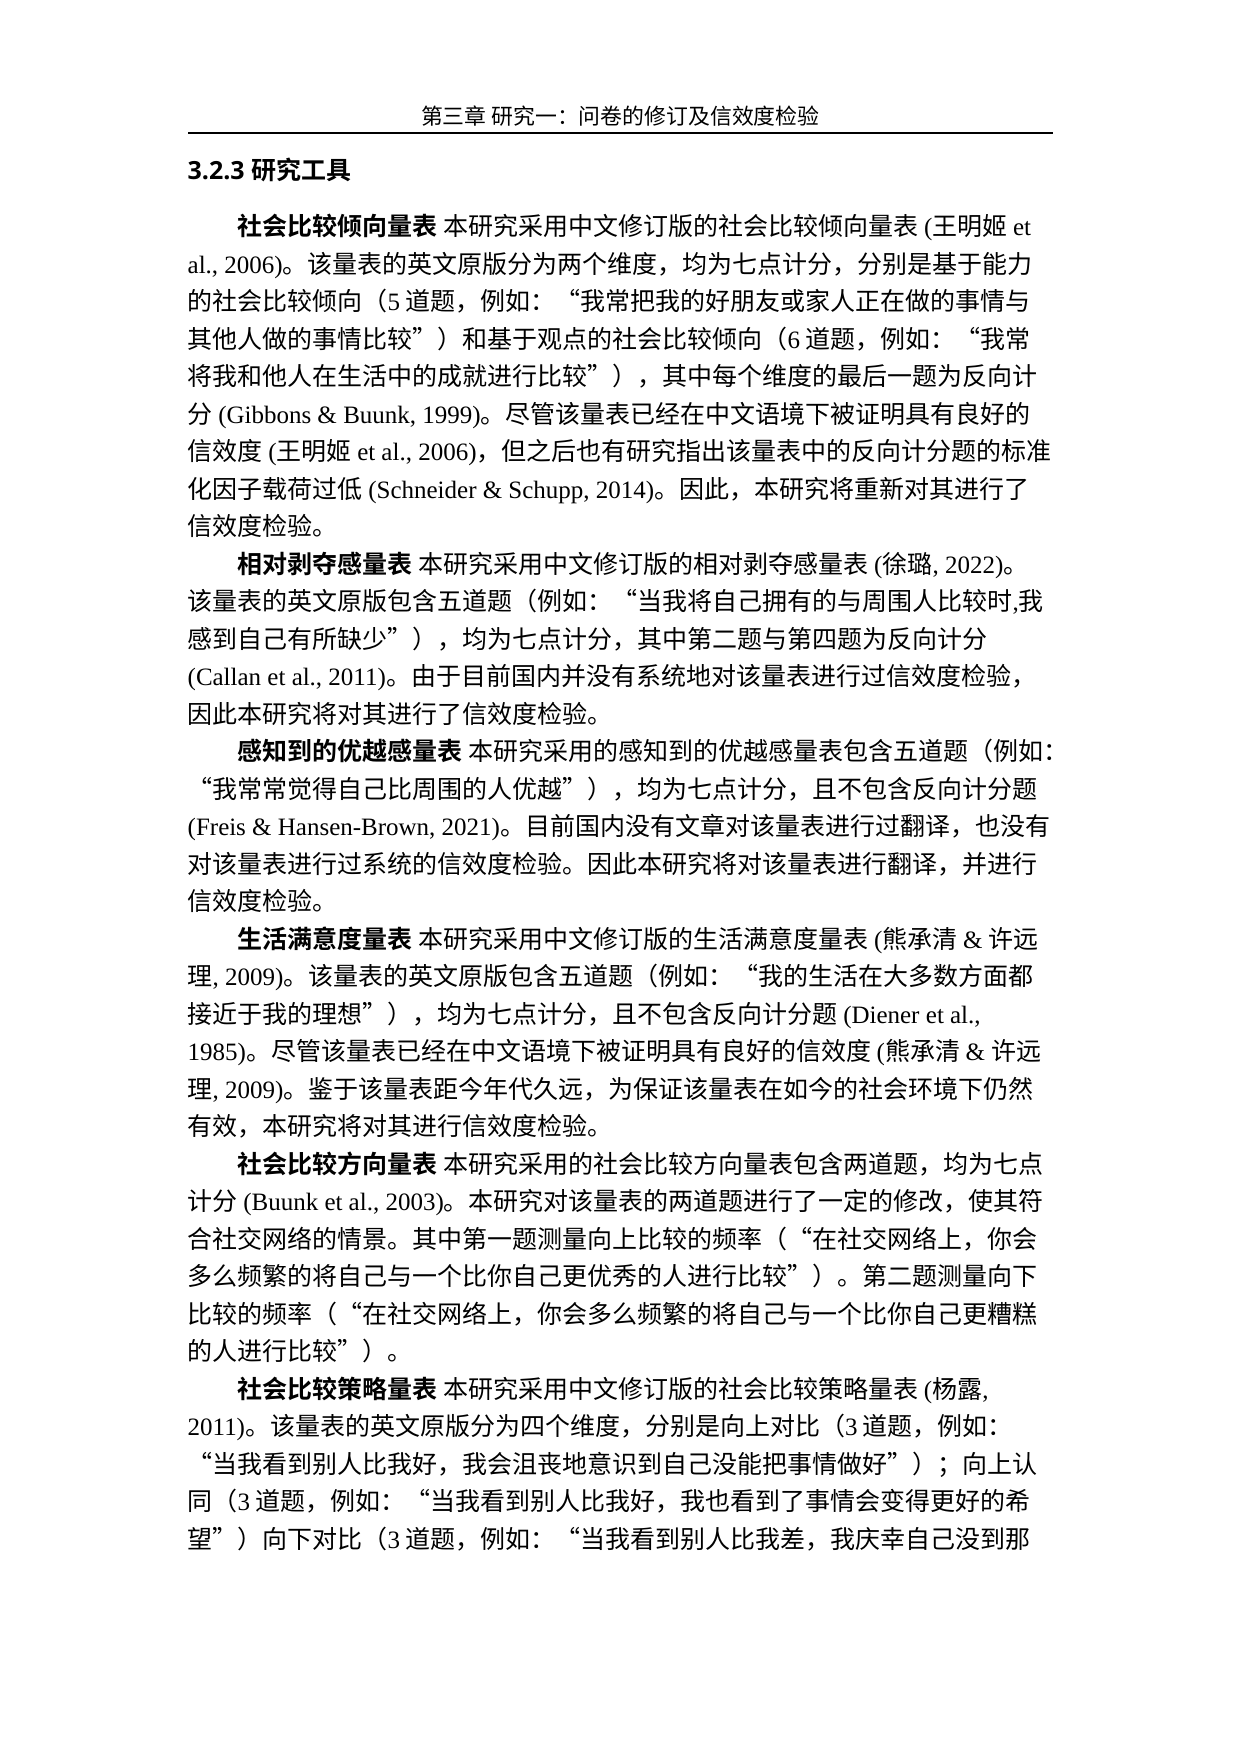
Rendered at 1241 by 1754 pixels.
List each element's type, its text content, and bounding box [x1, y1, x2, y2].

text 相对剥夺感量表 本研究采用中文修订版的相对剥夺感量表 (徐璐, 2022)。该量表的英文原版包含五道题（例如：“当我将自己拥有的与周围人比较时,我感到自己有所缺少”），均为七点计分，其中第二题与第四题为反向计分 (Callan et al., 2011)。由于目前国内并没有系统地对该量表进行过信效度检验，因此本研究将对其进行了信效度检验。 [187, 544, 1053, 731]
text 感知到的优越感量表 本研究采用的感知到的优越感量表包含五道题（例如：“我常常觉得自己比周围的人优越”），均为七点计分，且不包含反向计分题 (Freis & Hansen-Brown, 2021)。目前国内没有文章对该量表进行过翻译，也没有对该量表进行过系统的信效度检验。因此本研究将对该量表进行翻译，并进行信效度检验。 [187, 731, 1053, 919]
subtitle 3.2.3 研究工具 [187, 150, 1053, 187]
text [187, 1369, 1053, 1556]
text 生活满意度量表 本研究采用中文修订版的生活满意度量表 (熊承清 & 许远理, 2009)。该量表的英文原版包含五道题（例如：“我的生活在大多数方面都接近于我的理想”），均为七点计分，且不包含反向计分题 (Diener et al., 1985)。尽管该量表已经在中文语境下被证明具有良好的信效度 (熊承清 & 许远理, 2009)。鉴于该量表距今年代久远，为保证该量表在如今的社会环境下仍然有效，本研究将对其进行信效度检验。 [187, 919, 1053, 1144]
text 社会比较方向量表 本研究采用的社会比较方向量表包含两道题，均为七点计分 (Buunk et al., 2003)。本研究对该量表的两道题进行了一定的修改，使其符合社交网络的情景。其中第一题测量向上比较的频率（“在社交网络上，你会多么频繁的将自己与一个比你自己更优秀的人进行比较”）。第二题测量向下比较的频率（“在社交网络上，你会多么频繁的将自己与一个比你自己更糟糕的人进行比较”）。 [187, 1144, 1053, 1369]
text 社会比较倾向量表 本研究采用中文修订版的社会比较倾向量表 (王明姬 et al., 2006)。该量表的英文原版分为两个维度，均为七点计分，分别是基于能力的社会比较倾向（5道题，例如：“我常把我的好朋友或家人正在做的事情与其他人做的事情比较”）和基于观点的社会比较倾向（6道题，例如：“我常将我和他人在生活中的成就进行比较”），其中每个维度的最后一题为反向计分 (Gibbons & Buunk, 1999)。尽管该量表已经在中文语境下被证明具有良好的信效度 (王明姬 et al., 2006)，但之后也有研究指出该量表中的反向计分题的标准化因子载荷过低 (Schneider & Schupp, 2014)。因此，本研究将重新对其进行了信效度检验。 [187, 206, 1053, 544]
